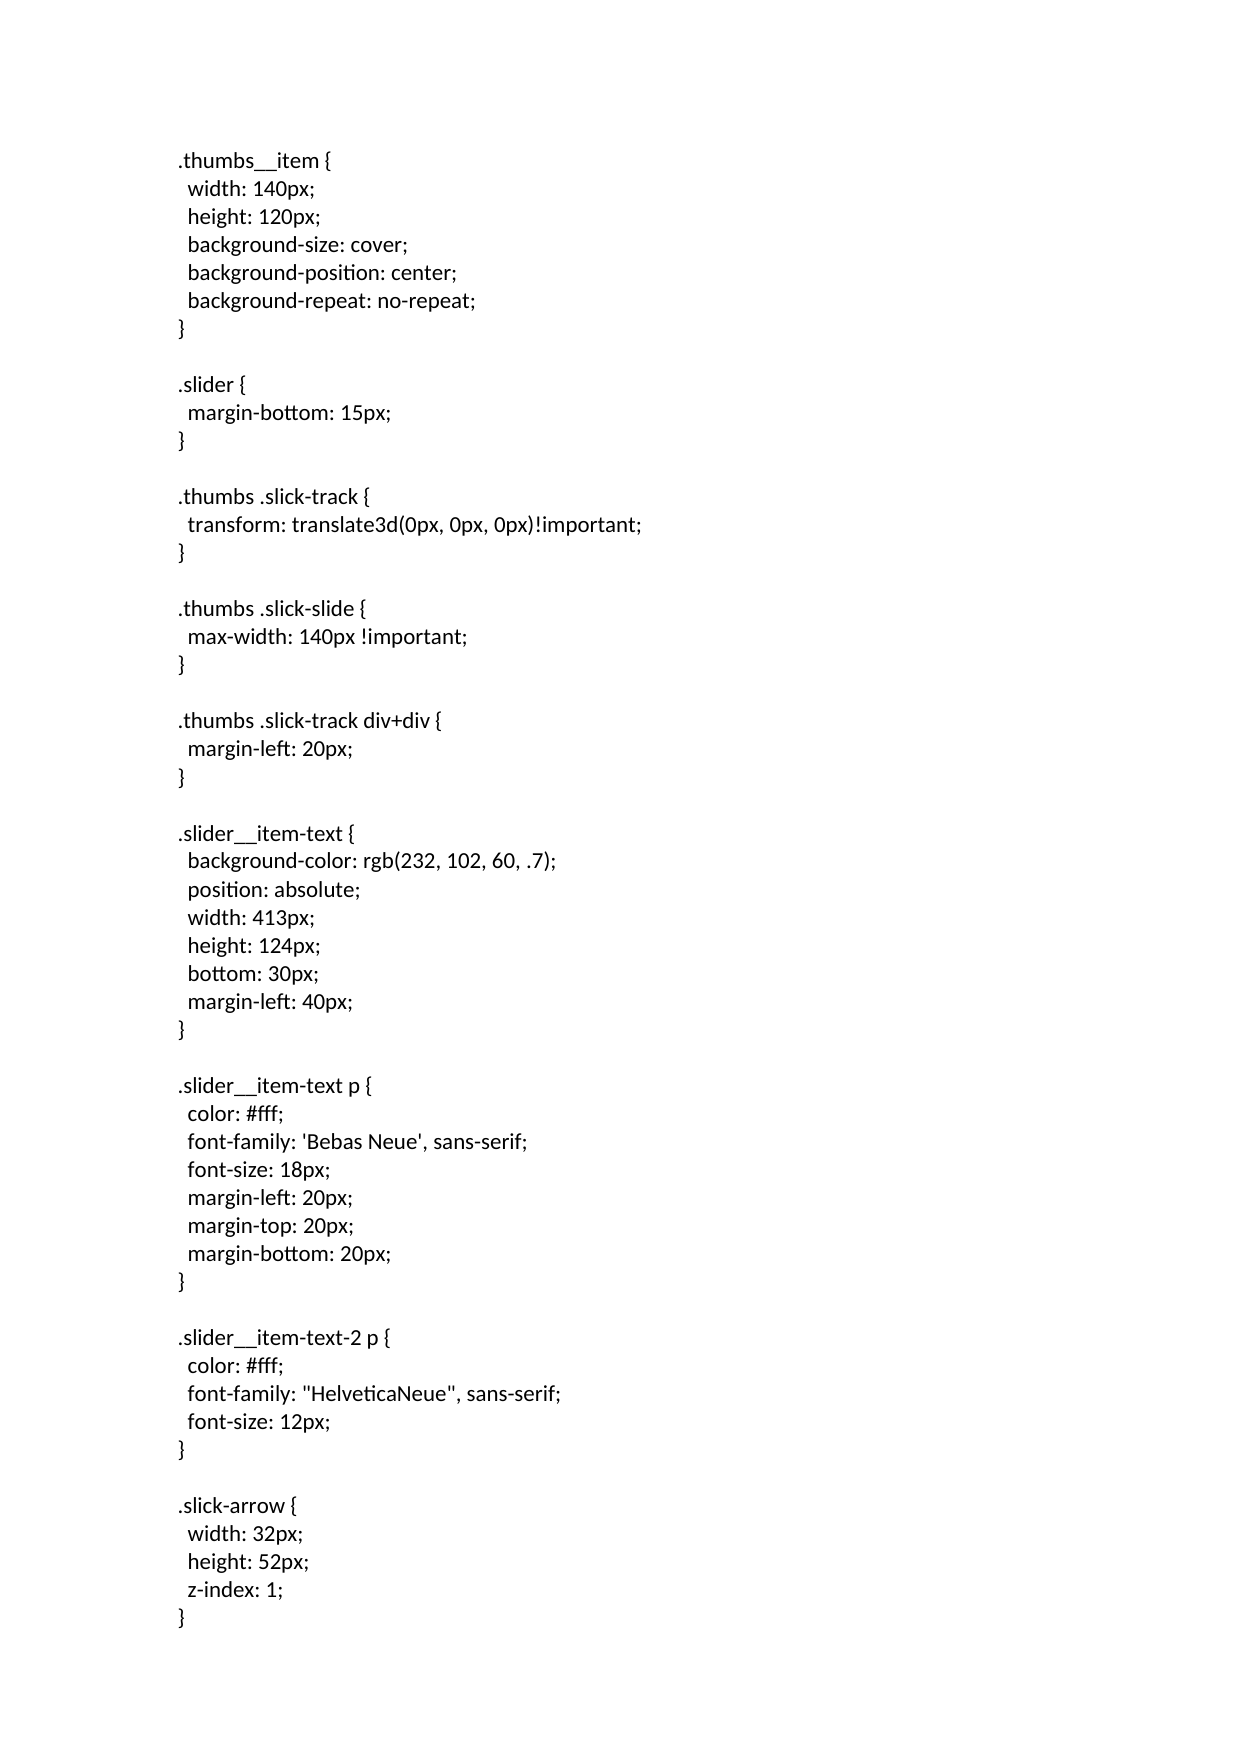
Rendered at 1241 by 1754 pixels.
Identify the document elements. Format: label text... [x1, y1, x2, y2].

text height: 120px; [177, 202, 1152, 230]
text .thumbs__item { [177, 146, 1152, 174]
text font-family: "HelveticaNeue", sans-serif; [177, 1379, 1152, 1407]
text margin-left: 40px; [177, 987, 1152, 1015]
text } [177, 314, 1152, 342]
text } [177, 763, 1152, 791]
text transform: translate3d(0px, 0px, 0px)!important; [177, 510, 1152, 538]
text color: #fff; [177, 1099, 1152, 1127]
text } [177, 1015, 1152, 1043]
text margin-left: 20px; [177, 1183, 1152, 1211]
text background-repeat: no-repeat; [177, 286, 1152, 314]
text } [177, 651, 1152, 678]
text margin-left: 20px; [177, 734, 1152, 763]
text width: 140px; [177, 174, 1152, 202]
text .slider__item-text-2 p { [177, 1323, 1152, 1351]
text margin-bottom: 15px; [177, 398, 1152, 426]
text } [177, 538, 1152, 566]
text } [177, 1435, 1152, 1463]
text } [177, 426, 1152, 454]
text margin-bottom: 20px; [177, 1239, 1152, 1267]
text font-size: 18px; [177, 1155, 1152, 1183]
text z-index: 1; [177, 1575, 1152, 1603]
text } [177, 1603, 1152, 1631]
text background-position: center; [177, 258, 1152, 286]
text .slider__item-text { [177, 819, 1152, 847]
text height: 124px; [177, 931, 1152, 959]
text .slick-arrow { [177, 1491, 1152, 1519]
text background-color: rgb(232, 102, 60, .7); [177, 847, 1152, 875]
text width: 413px; [177, 903, 1152, 931]
text font-family: 'Bebas Neue', sans-serif; [177, 1127, 1152, 1155]
text margin-top: 20px; [177, 1211, 1152, 1239]
text height: 52px; [177, 1547, 1152, 1575]
text background-size: cover; [177, 230, 1152, 258]
text } [177, 1267, 1152, 1295]
text color: #fff; [177, 1351, 1152, 1379]
text position: absolute; [177, 875, 1152, 903]
text .thumbs .slick-track div+div { [177, 707, 1152, 734]
text .thumbs .slick-slide { [177, 594, 1152, 622]
text .slider { [177, 370, 1152, 398]
text .slider__item-text p { [177, 1071, 1152, 1099]
text max-width: 140px !important; [177, 622, 1152, 651]
text .thumbs .slick-track { [177, 482, 1152, 510]
text font-size: 12px; [177, 1407, 1152, 1435]
text bottom: 30px; [177, 959, 1152, 987]
text width: 32px; [177, 1519, 1152, 1547]
